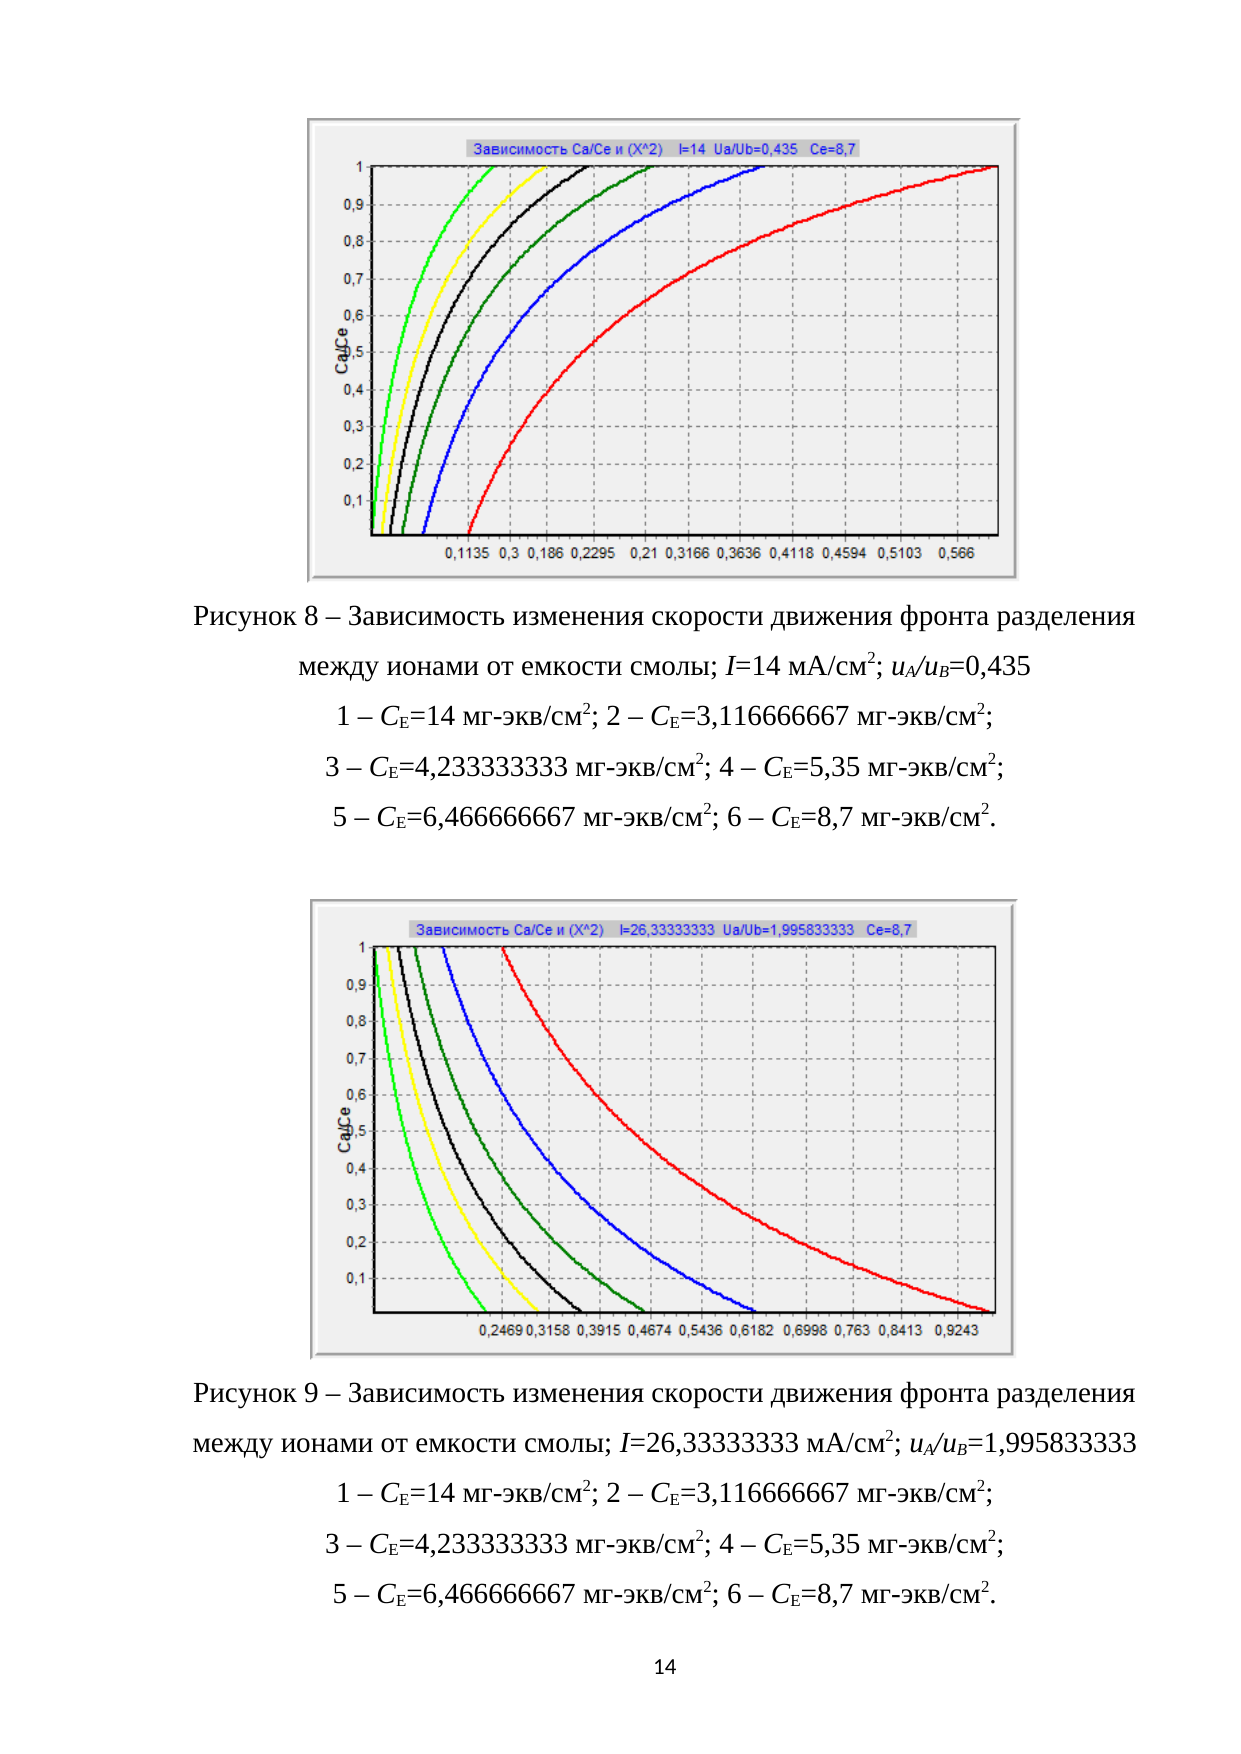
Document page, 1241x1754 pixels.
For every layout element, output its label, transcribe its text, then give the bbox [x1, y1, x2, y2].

text Рисунок 9 – Зависимость изменения скорости движения фронта разделения между ионами от емкости смолы; I=26,33333333 мА/см2; uA/uB=1,995833333 [177, 1375, 1152, 1459]
text 1 – CE=14 мг-экв/см2; 2 – CE=3,116666667 мг-экв/см2; 3 – CE=4,233333333 мг-экв/см2; 4 – CE=5,35 мг-экв/см2; 5 – CE=6,466666667 мг-экв/см2; 6 – CE=8,7 мг-экв/см2. [177, 1476, 1152, 1610]
picture [310, 899, 1019, 1361]
text 1 – CE=14 мг-экв/см2; 2 – CE=3,116666667 мг-экв/см2; 3 – CE=4,233333333 мг-экв/см2; 4 – CE=5,35 мг-экв/см2; 5 – CE=6,466666667 мг-экв/см2; 6 – CE=8,7 мг-экв/см2. [177, 698, 1152, 832]
text Рисунок 8 – Зависимость изменения скорости движения фронта разделения между ионами от емкости смолы; I=14 мА/см2; uA/uB=0,435 [177, 598, 1152, 682]
picture [307, 118, 1022, 584]
